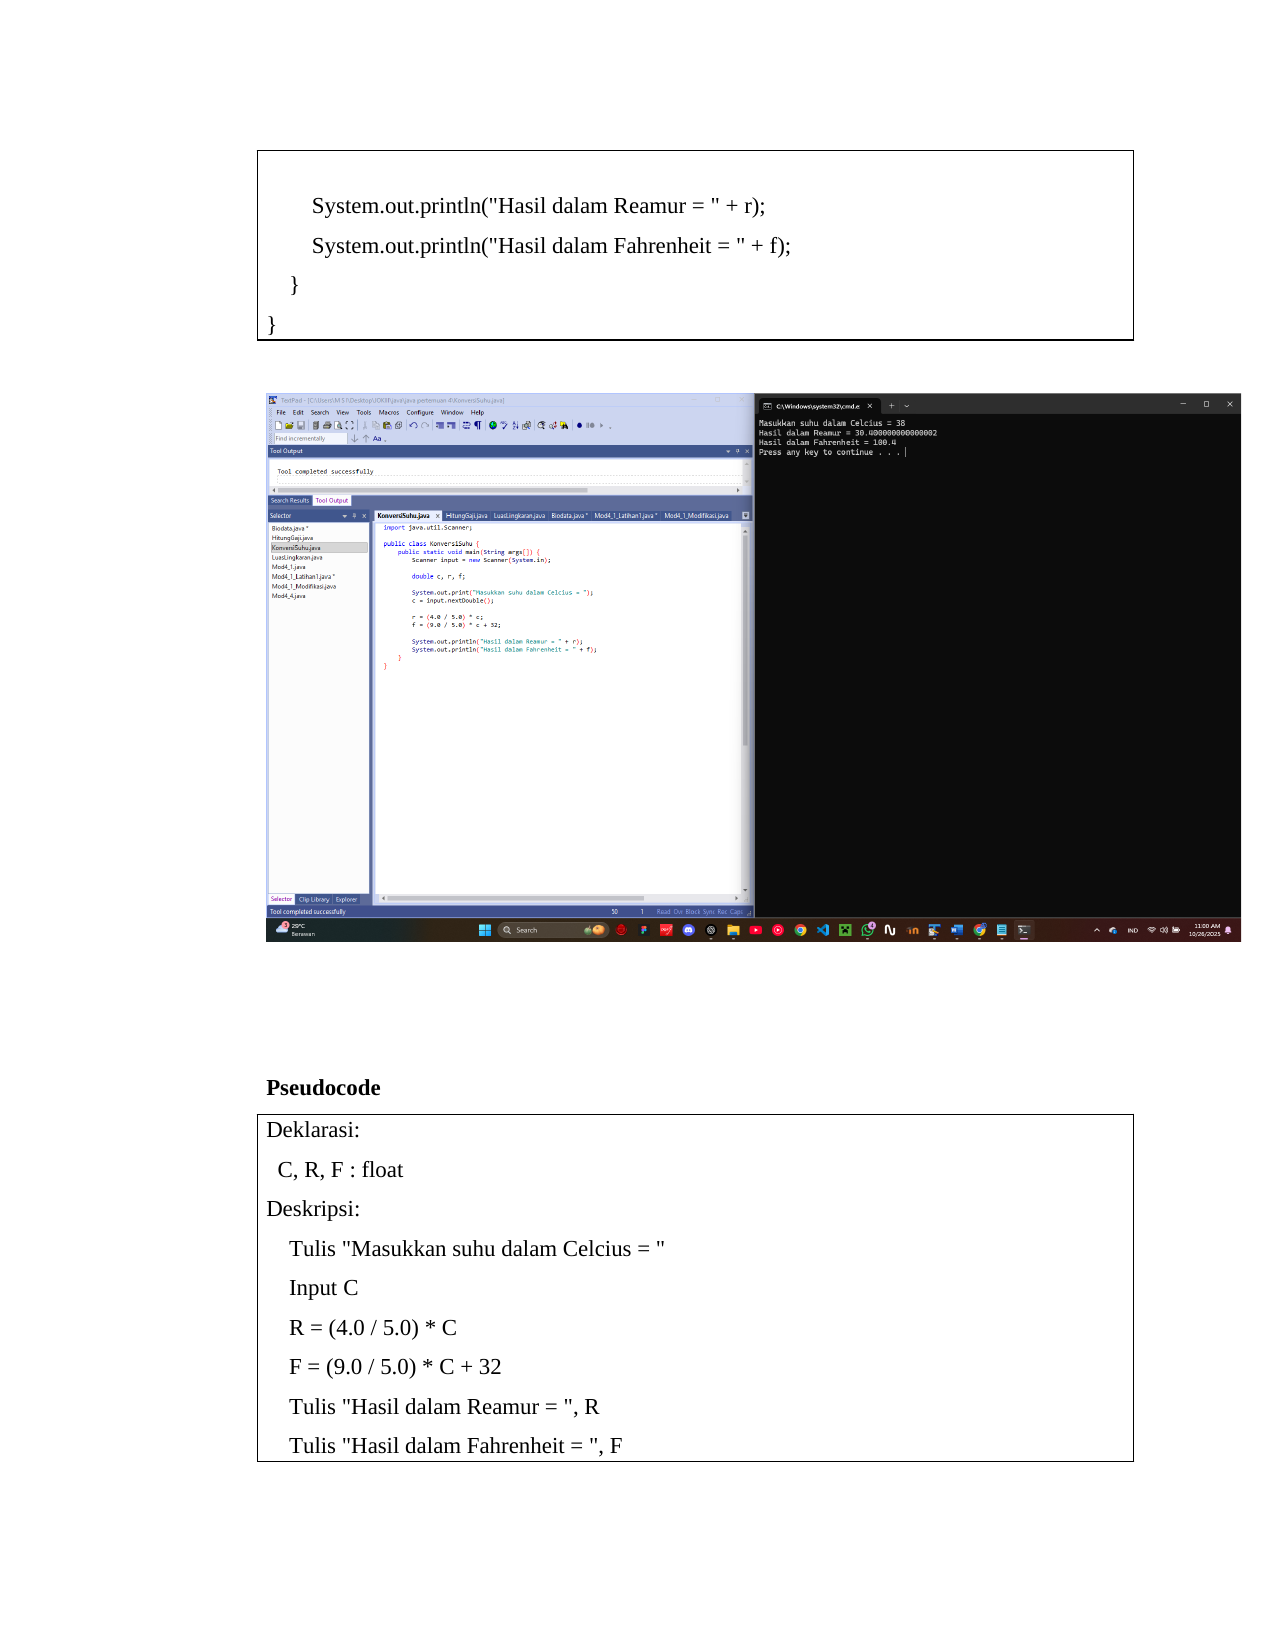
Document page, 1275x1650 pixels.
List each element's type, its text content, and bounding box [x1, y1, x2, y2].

list Tulis "Masukkan suhu dalam Celcius = " [258, 1232, 1133, 1261]
list C, R, F : float [258, 1153, 1133, 1182]
list } [258, 308, 1133, 339]
list Deskripsi: [258, 1192, 1133, 1222]
list Deklarasi: [258, 1115, 1133, 1143]
picture [266, 393, 1242, 942]
list R = (4.0 / 5.0) * C [258, 1311, 1133, 1340]
list } [258, 268, 1133, 298]
list System.out.println("Hasil dalam Reamur = " + r); [258, 189, 1133, 219]
list Pseudocode [266, 1074, 1125, 1100]
list Tulis "Hasil dalam Fahrenheit = ", F [258, 1429, 1133, 1461]
list Tulis "Hasil dalam Reamur = ", R [258, 1390, 1133, 1419]
list Input C [258, 1271, 1133, 1301]
list System.out.println("Hasil dalam Fahrenheit = " + f); [258, 229, 1133, 258]
list F = (9.0 / 5.0) * C + 32 [258, 1350, 1133, 1380]
